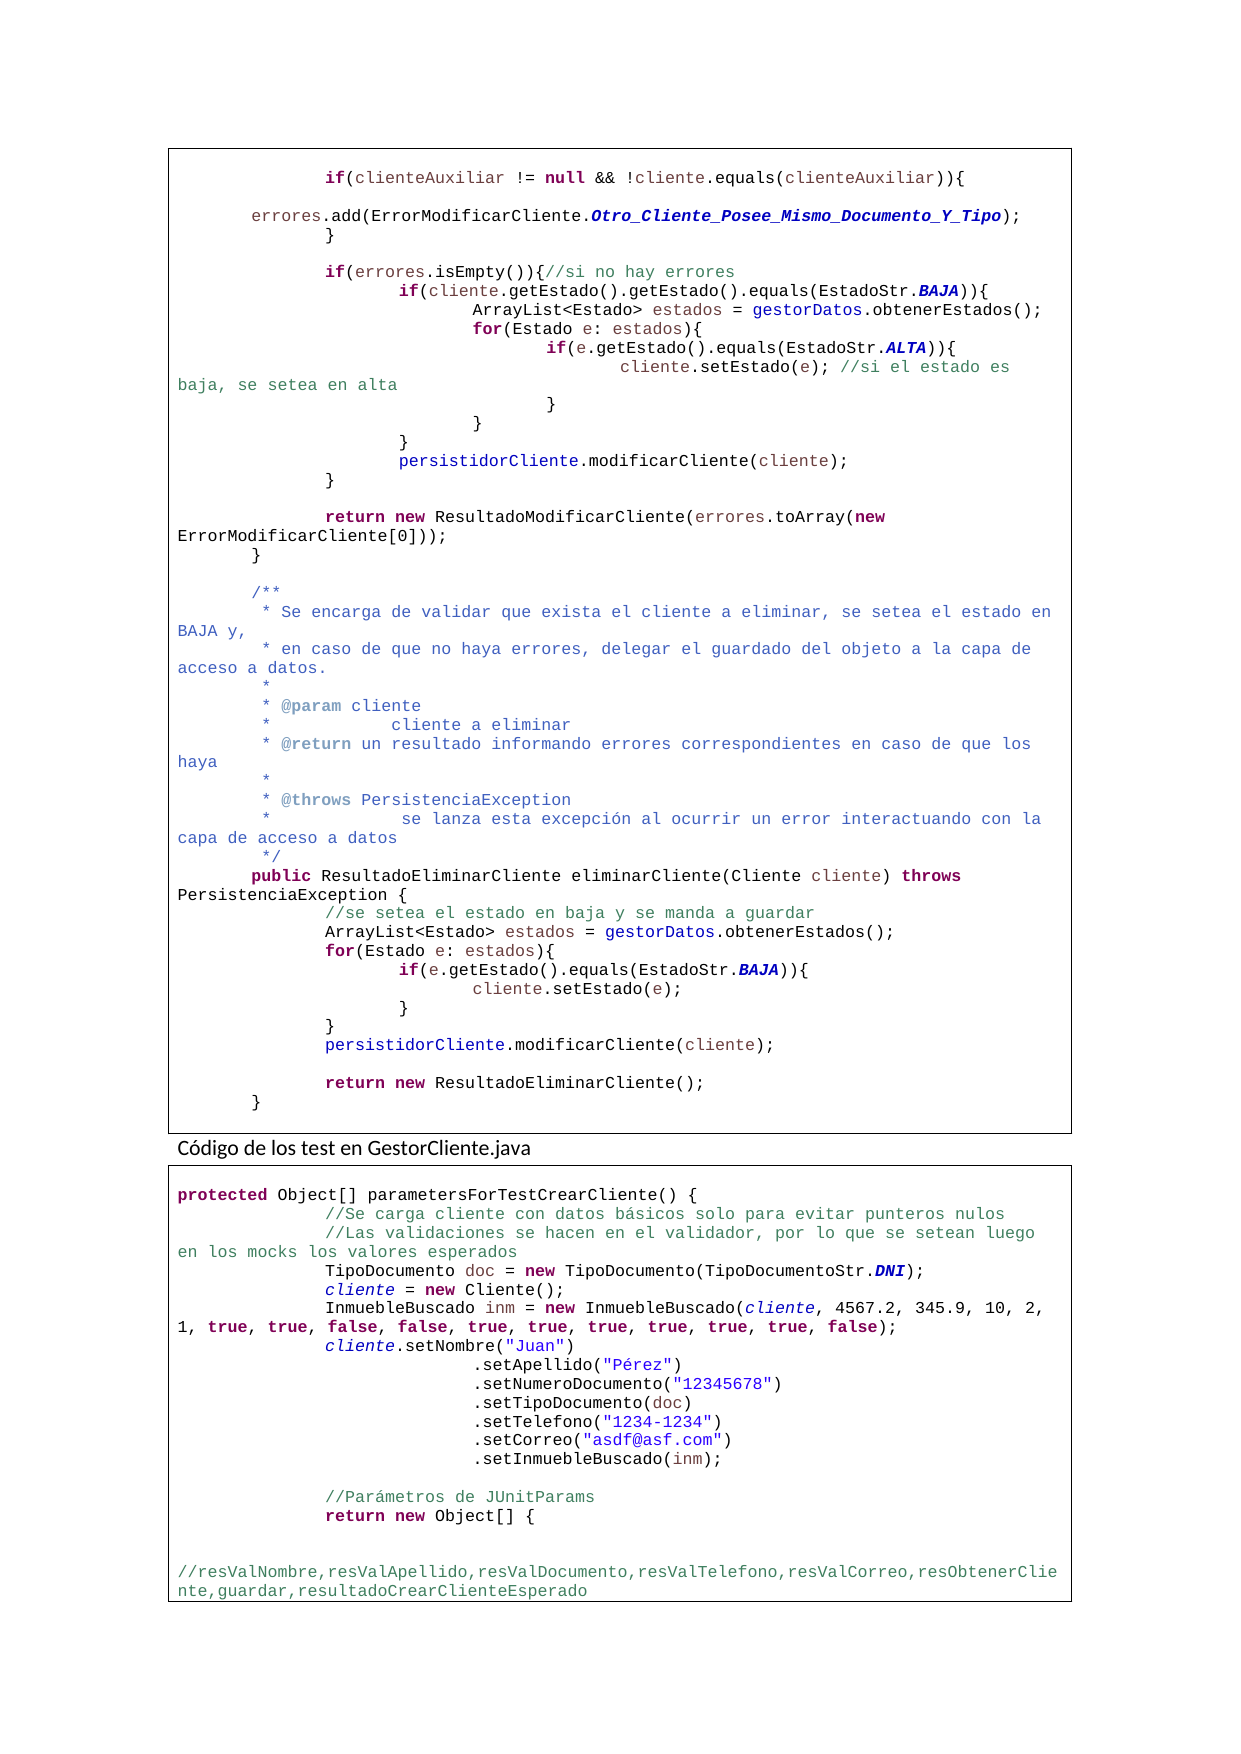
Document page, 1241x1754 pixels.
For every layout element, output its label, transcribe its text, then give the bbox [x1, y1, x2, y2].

text protected Object[] parametersForTestCrearCliente() { [177, 1187, 1063, 1206]
text } [177, 471, 1063, 490]
text * Se encarga de validar que exista el cliente a eliminar, se setea el estado en BAJA y, [177, 603, 1063, 641]
text } [177, 396, 1063, 415]
text TipoDocumento doc = new TipoDocumento(TipoDocumentoStr.DNI); [177, 1262, 1063, 1281]
text if(e.getEstado().equals(EstadoStr.ALTA)){ [177, 339, 1063, 358]
text } [177, 999, 1063, 1018]
text return new ResultadoEliminarCliente(); [177, 1074, 1063, 1093]
text errores.add(ErrorModificarCliente.Otro_Cliente_Posee_Mismo_Documento_Y_Tipo); [177, 188, 1063, 226]
text cliente.setNombre("Juan") [177, 1338, 1063, 1357]
text Código de los test en GestorCliente.java [177, 1134, 1063, 1161]
text if(cliente.getEstado().getEstado().equals(EstadoStr.BAJA)){ [177, 283, 1063, 302]
text return new Object[] { [177, 1507, 1063, 1526]
text cliente.setEstado(e); [177, 980, 1063, 999]
text persistidorCliente.modificarCliente(cliente); [177, 452, 1063, 471]
text * @return un resultado informando errores correspondientes en caso de que los haya [177, 735, 1063, 773]
text cliente.setEstado(e); //si el estado es baja, se setea en alta [177, 358, 1063, 396]
text public ResultadoEliminarCliente eliminarCliente(Cliente cliente) throws PersistenciaException { [177, 867, 1063, 905]
text if(clienteAuxiliar != null && !cliente.equals(clienteAuxiliar)){ [177, 169, 1063, 188]
text * @param cliente [177, 697, 1063, 716]
text return new ResultadoModificarCliente(errores.toArray(new ErrorModificarCliente[0])); [177, 509, 1063, 547]
text //Se carga cliente con datos básicos solo para evitar punteros nulos [177, 1206, 1063, 1224]
text } [177, 1093, 1063, 1112]
text .setNumeroDocumento("12345678") [177, 1375, 1063, 1394]
text .setInmuebleBuscado(inm); [177, 1451, 1063, 1470]
text //resValNombre,resValApellido,resValDocumento,resValTelefono,resValCorreo,resObtenerCliente,guardar,resultadoCrearClienteEsperado [177, 1526, 1063, 1601]
text //se setea el estado en baja y se manda a guardar [177, 905, 1063, 924]
text ArrayList<Estado> estados = gestorDatos.obtenerEstados(); [177, 302, 1063, 320]
text //Parámetros de JUnitParams [177, 1488, 1063, 1507]
text * @throws PersistenciaException [177, 792, 1063, 811]
text * se lanza esta excepción al ocurrir un error interactuando con la capa de acceso a datos [177, 811, 1063, 848]
text cliente = new Cliente(); [177, 1281, 1063, 1300]
text .setTipoDocumento(doc) [177, 1394, 1063, 1413]
text } [177, 547, 1063, 566]
text * [177, 773, 1063, 792]
text } [177, 415, 1063, 433]
text .setCorreo("asdf@asf.com") [177, 1432, 1063, 1451]
text for(Estado e: estados){ [177, 943, 1063, 961]
text } [177, 226, 1063, 245]
text * en caso de que no haya errores, delegar el guardado del objeto a la capa de acceso a datos. [177, 641, 1063, 679]
text persistidorCliente.modificarCliente(cliente); [177, 1037, 1063, 1056]
text InmuebleBuscado inm = new InmuebleBuscado(cliente, 4567.2, 345.9, 10, 2, 1, true, true, false, false, true, true, true, true, true, true, false); [177, 1300, 1063, 1338]
text .setApellido("Pérez") [177, 1357, 1063, 1375]
text .setTelefono("1234-1234") [177, 1413, 1063, 1432]
text * cliente a eliminar [177, 716, 1063, 735]
text */ [177, 848, 1063, 867]
text //Las validaciones se hacen en el validador, por lo que se setean luego en los mocks los valores esperados [177, 1224, 1063, 1262]
text } [177, 433, 1063, 452]
text for(Estado e: estados){ [177, 320, 1063, 339]
text * [177, 679, 1063, 697]
text } [177, 1018, 1063, 1037]
text /** [177, 584, 1063, 603]
text if(e.getEstado().equals(EstadoStr.BAJA)){ [177, 961, 1063, 980]
text ArrayList<Estado> estados = gestorDatos.obtenerEstados(); [177, 924, 1063, 943]
text if(errores.isEmpty()){//si no hay errores [177, 264, 1063, 283]
